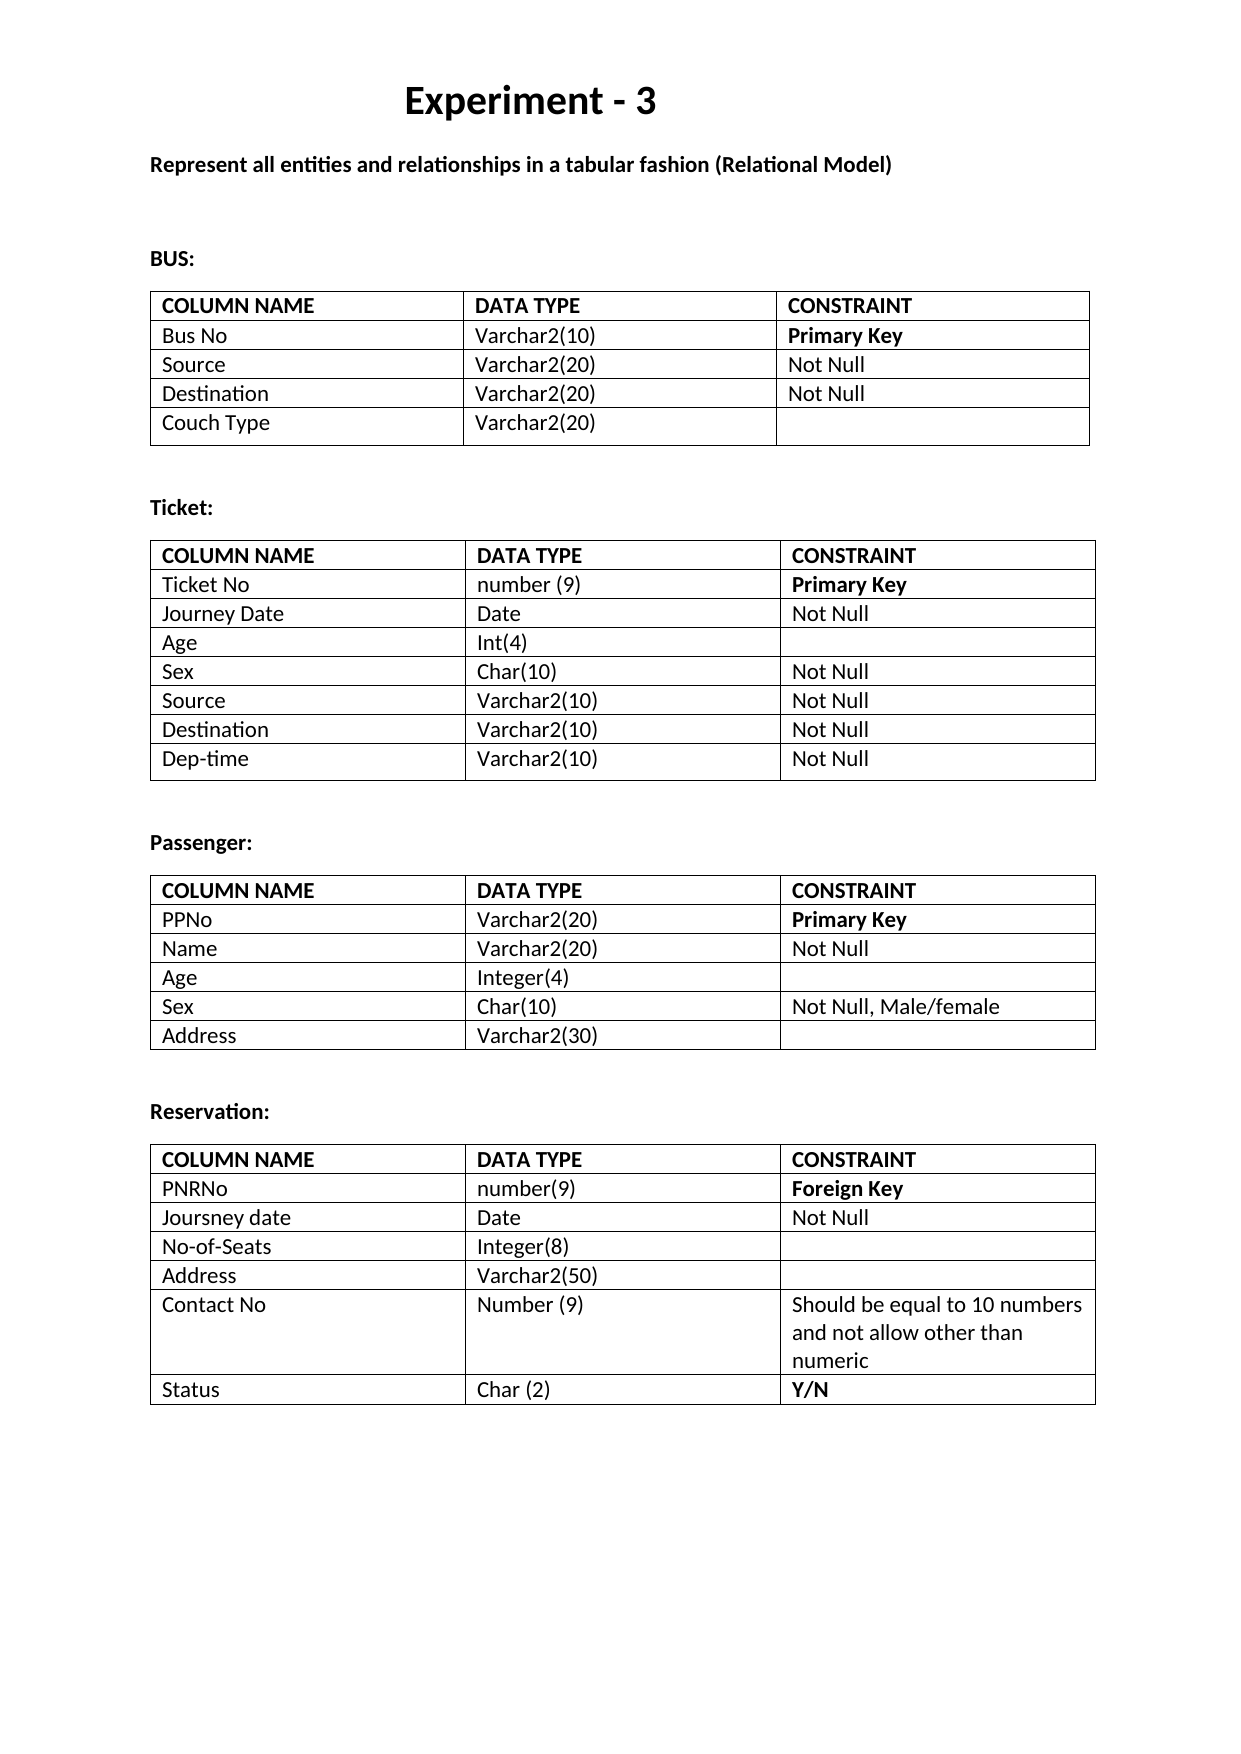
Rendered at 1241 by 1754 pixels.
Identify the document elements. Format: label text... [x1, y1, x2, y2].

table_cell Not Null [777, 379, 1089, 407]
table_cell Should be equal to 10 numbers and not allow other than numeric [781, 1290, 1095, 1374]
table_cell Ticket No [151, 570, 465, 598]
table_cell Char(10) [466, 992, 780, 1020]
table_cell Int(4) [466, 628, 780, 656]
table_cell Sex [151, 992, 465, 1020]
table_cell Y/N [781, 1375, 1095, 1403]
table_cell Not Null, Male/female [781, 992, 1095, 1020]
table_header DATA TYPE [466, 1145, 780, 1173]
text Passenger: [150, 828, 1090, 856]
table_cell Primary Key [781, 570, 1095, 598]
table_cell PNRNo [151, 1174, 465, 1202]
table_cell [781, 1021, 1095, 1049]
table_cell Not Null [781, 744, 1095, 780]
table_cell Contact No [151, 1290, 465, 1374]
table_cell Joursney date [151, 1203, 465, 1231]
text Reservation: [150, 1097, 1090, 1125]
table_cell Varchar2(20) [464, 379, 776, 407]
table_cell Not Null [781, 715, 1095, 743]
table_header COLUMN NAME [151, 292, 463, 320]
table_cell Dep-time [151, 744, 465, 780]
table_cell Varchar2(20) [466, 934, 780, 962]
table_cell Age [151, 628, 465, 656]
table_cell Not Null [781, 1203, 1095, 1231]
table_cell Bus No [151, 321, 463, 349]
table_cell Number (9) [466, 1290, 780, 1374]
text Ticket: [150, 493, 1090, 521]
table_cell Foreign Key [781, 1174, 1095, 1202]
table_cell Char (2) [466, 1375, 780, 1403]
table_header DATA TYPE [466, 541, 780, 569]
table_header CONSTRAINT [781, 876, 1095, 904]
table_cell [781, 963, 1095, 991]
table_header CONSTRAINT [777, 292, 1089, 320]
table_cell Varchar2(50) [466, 1261, 780, 1289]
table_cell No-of-Seats [151, 1232, 465, 1260]
table_cell Not Null [777, 350, 1089, 378]
table_cell Varchar2(10) [466, 686, 780, 714]
table_header DATA TYPE [466, 876, 780, 904]
table_cell [781, 1232, 1095, 1260]
table_cell Journey Date [151, 599, 465, 627]
table_cell Not Null [781, 686, 1095, 714]
table_cell Age [151, 963, 465, 991]
table_cell Sex [151, 657, 465, 685]
table_cell Date [466, 599, 780, 627]
table_cell Status [151, 1375, 465, 1403]
table_cell Varchar2(10) [466, 715, 780, 743]
table_cell Name [151, 934, 465, 962]
table_cell [781, 628, 1095, 656]
table_cell [777, 408, 1089, 445]
table_cell number(9) [466, 1174, 780, 1202]
text BUS: [150, 244, 1090, 272]
table_cell Integer(8) [466, 1232, 780, 1260]
table_cell Varchar2(10) [464, 321, 776, 349]
table_cell Not Null [781, 599, 1095, 627]
table_cell Destination [151, 715, 465, 743]
table_cell Varchar2(10) [466, 744, 780, 780]
text Represent all entities and relationships in a tabular fashion (Relational Model) [150, 150, 1090, 178]
table_cell Couch Type [151, 408, 463, 445]
table_header CONSTRAINT [781, 541, 1095, 569]
table_cell Address [151, 1021, 465, 1049]
table_cell Not Null [781, 934, 1095, 962]
table_header COLUMN NAME [151, 1145, 465, 1173]
table_cell Integer(4) [466, 963, 780, 991]
table_cell Source [151, 686, 465, 714]
table_header DATA TYPE [464, 292, 776, 320]
table_cell Varchar2(20) [464, 408, 776, 445]
table_header COLUMN NAME [151, 541, 465, 569]
table_cell Not Null [781, 657, 1095, 685]
table_cell Varchar2(30) [466, 1021, 780, 1049]
table_cell Char(10) [466, 657, 780, 685]
table_cell Destination [151, 379, 463, 407]
table_header COLUMN NAME [151, 876, 465, 904]
table_cell Source [151, 350, 463, 378]
table_header CONSTRAINT [781, 1145, 1095, 1173]
table_cell Date [466, 1203, 780, 1231]
table_cell number (9) [466, 570, 780, 598]
table_cell Primary Key [777, 321, 1089, 349]
table_cell [781, 1261, 1095, 1289]
table_cell Address [151, 1261, 465, 1289]
table_cell PPNo [151, 905, 465, 933]
table_cell Varchar2(20) [466, 905, 780, 933]
table_cell Varchar2(20) [464, 350, 776, 378]
table_cell Primary Key [781, 905, 1095, 933]
